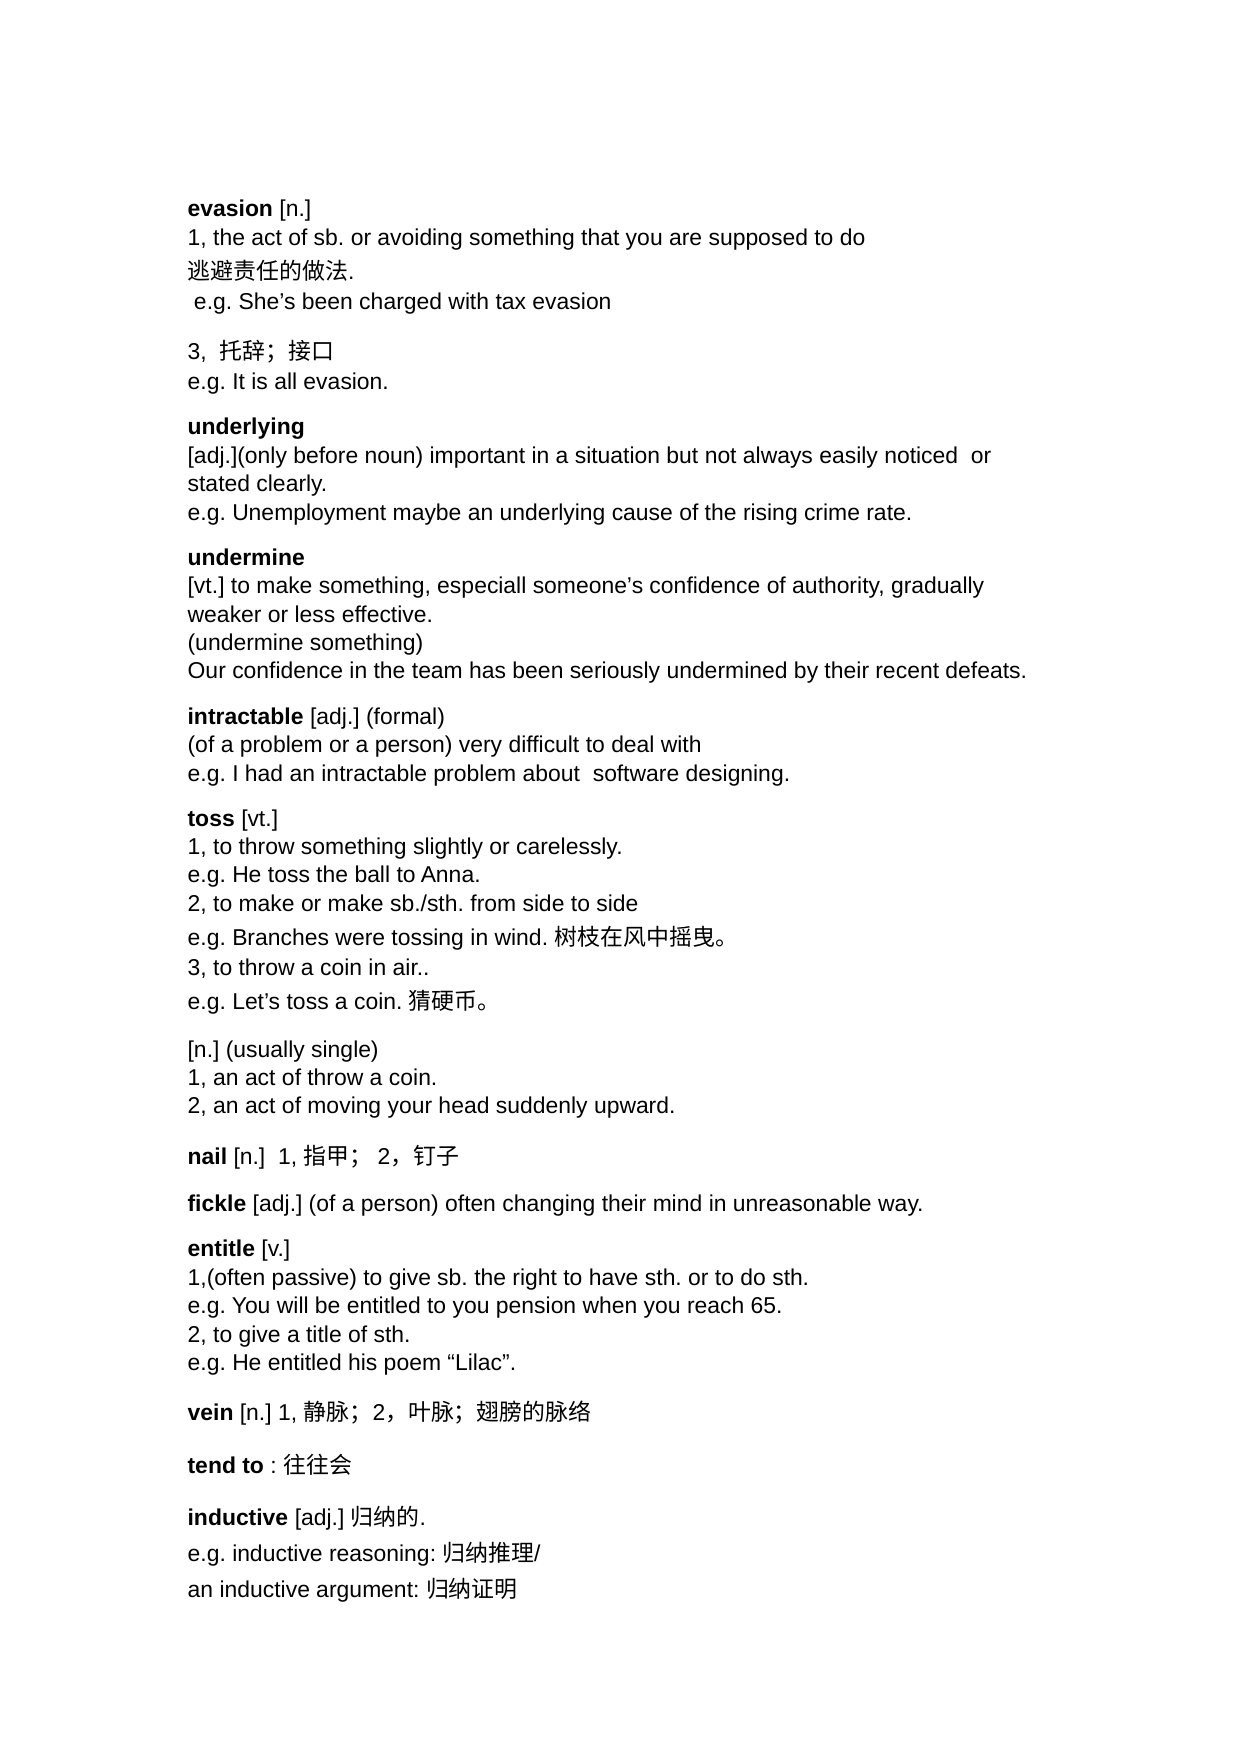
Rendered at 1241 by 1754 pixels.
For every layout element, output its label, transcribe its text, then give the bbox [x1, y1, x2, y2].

text undermine [vt.] to make something, especiall someone’s confidence of authority, gradually weaker or less effective. (undermine something) Our confidence in the team has been seriously undermined by their recent defeats. [187, 544, 1053, 684]
text inductive [adj.] 归纳的. e.g. inductive reasoning: 归纳推理/ an inductive argument: 归纳证明 [187, 1499, 1053, 1604]
text 3, 托辞；接口 e.g. It is all evasion. [187, 333, 1053, 394]
text vein [n.] 1, 静脉；2，叶脉；翅膀的脉络 [187, 1394, 1053, 1427]
text tend to : 往往会 [187, 1447, 1053, 1480]
text toss [vt.] 1, to throw something slightly or carelessly. e.g. He toss the ball to Anna. 2, to make or make sb./sth. from side to side e.g. Branches were tossing in wind. 树枝在风中摇曳。 3, to throw a coin in air.. e.g. Let’s toss a coin. 猜硬币。 [187, 804, 1053, 1016]
text evasion [n.] 1, the act of sb. or avoiding something that you are supposed to do 逃避责任的做法. e.g. She’s been charged with tax evasion [187, 195, 1053, 314]
text [n.] (usually single) 1, an act of throw a coin. 2, an act of moving your head suddenly upward. [187, 1036, 1053, 1119]
text underlying [adj.](only before noun) important in a situation but not always easily noticed or stated clearly. e.g. Unemployment maybe an underlying cause of the rising crime rate. [187, 413, 1053, 525]
text nail [n.] 1, 指甲； 2，钉子 [187, 1138, 1053, 1171]
text intractable [adj.] (formal) (of a problem or a person) very difficult to deal with e.g. I had an intractable problem about software designing. [187, 703, 1053, 786]
text fickle [adj.] (of a person) often changing their mind in unreasonable way. [187, 1190, 1053, 1216]
text entitle [v.] 1,(often passive) to give sb. the right to have sth. or to do sth. e.g. You will be entitled to you pension when you reach 65. 2, to give a title of sth. e.g. He entitled his poem “Lilac”. [187, 1235, 1053, 1375]
